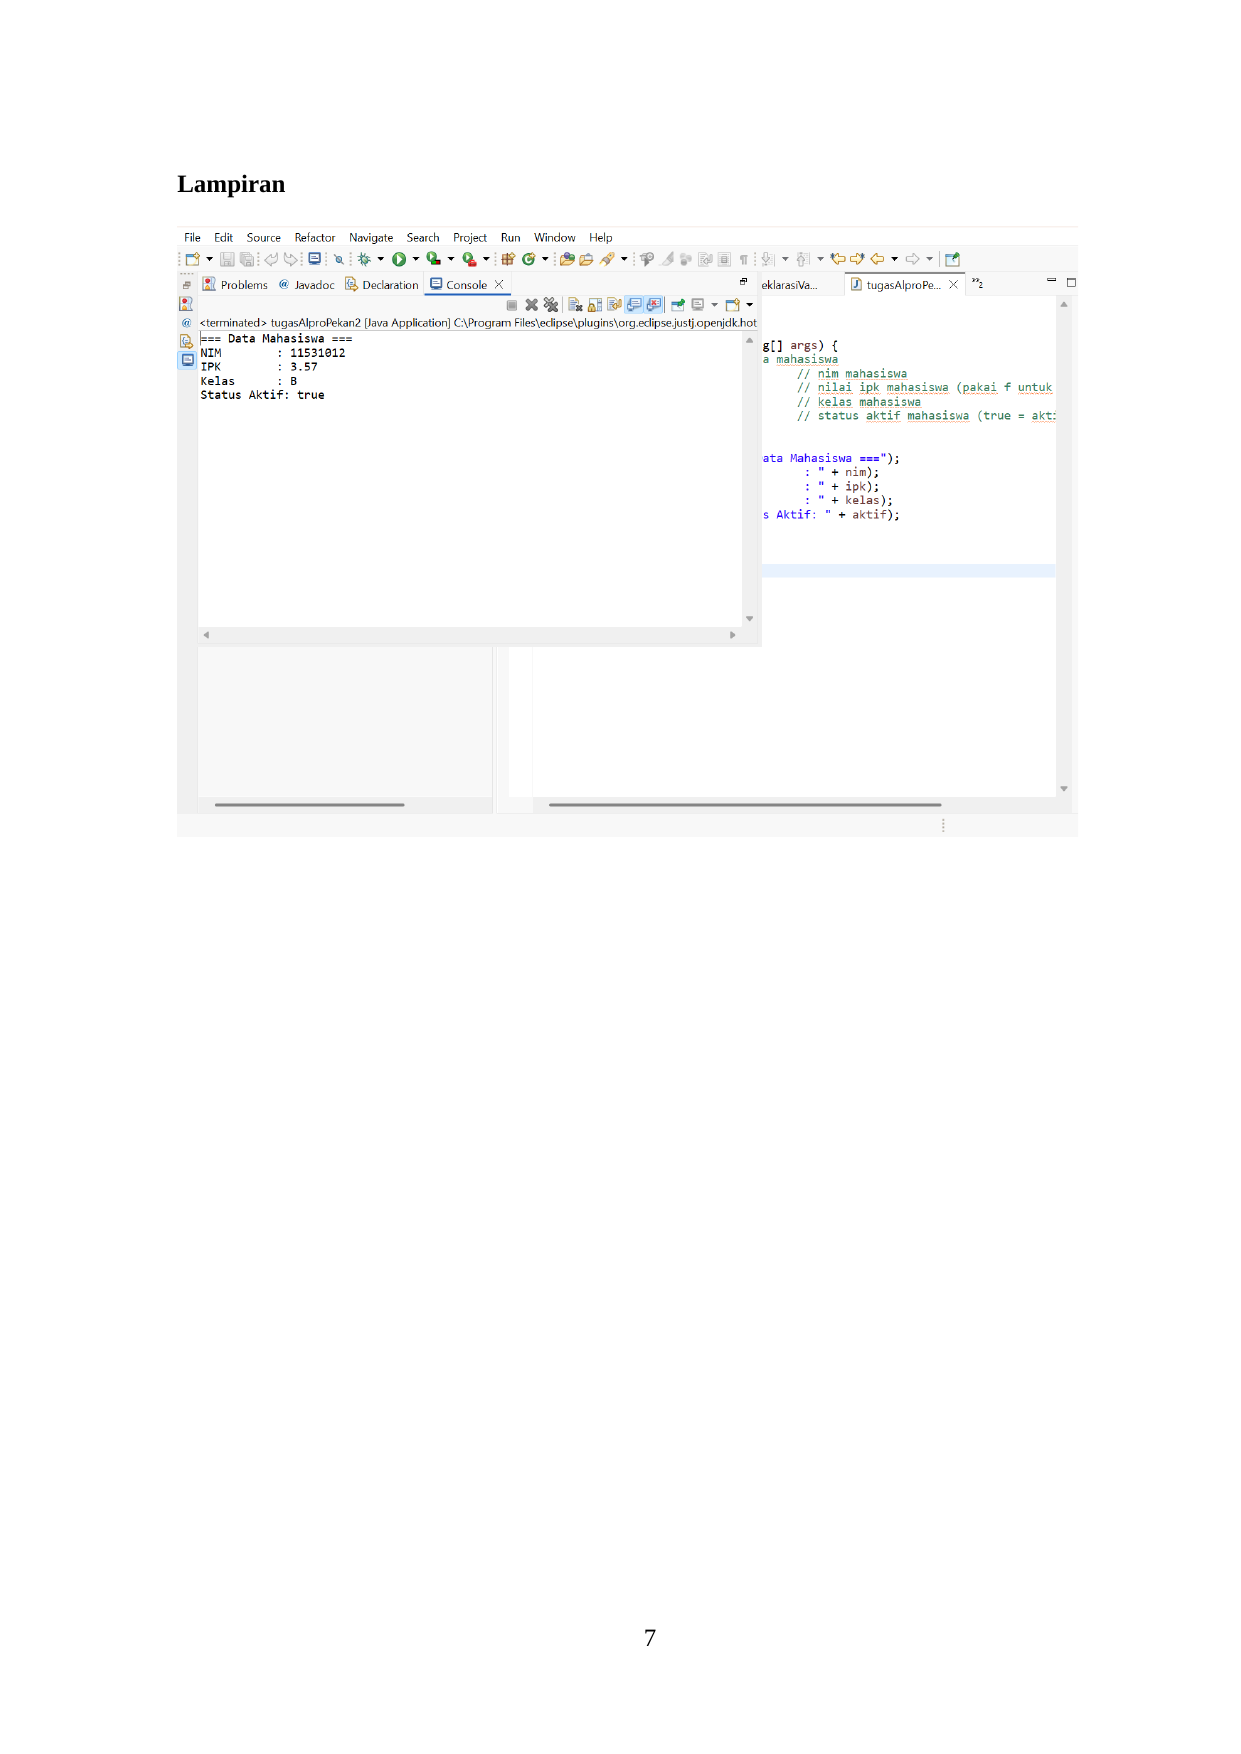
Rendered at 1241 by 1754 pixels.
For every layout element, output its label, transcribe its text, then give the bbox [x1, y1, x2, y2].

picture [177, 226, 1079, 837]
text Lampiran [177, 169, 1078, 197]
